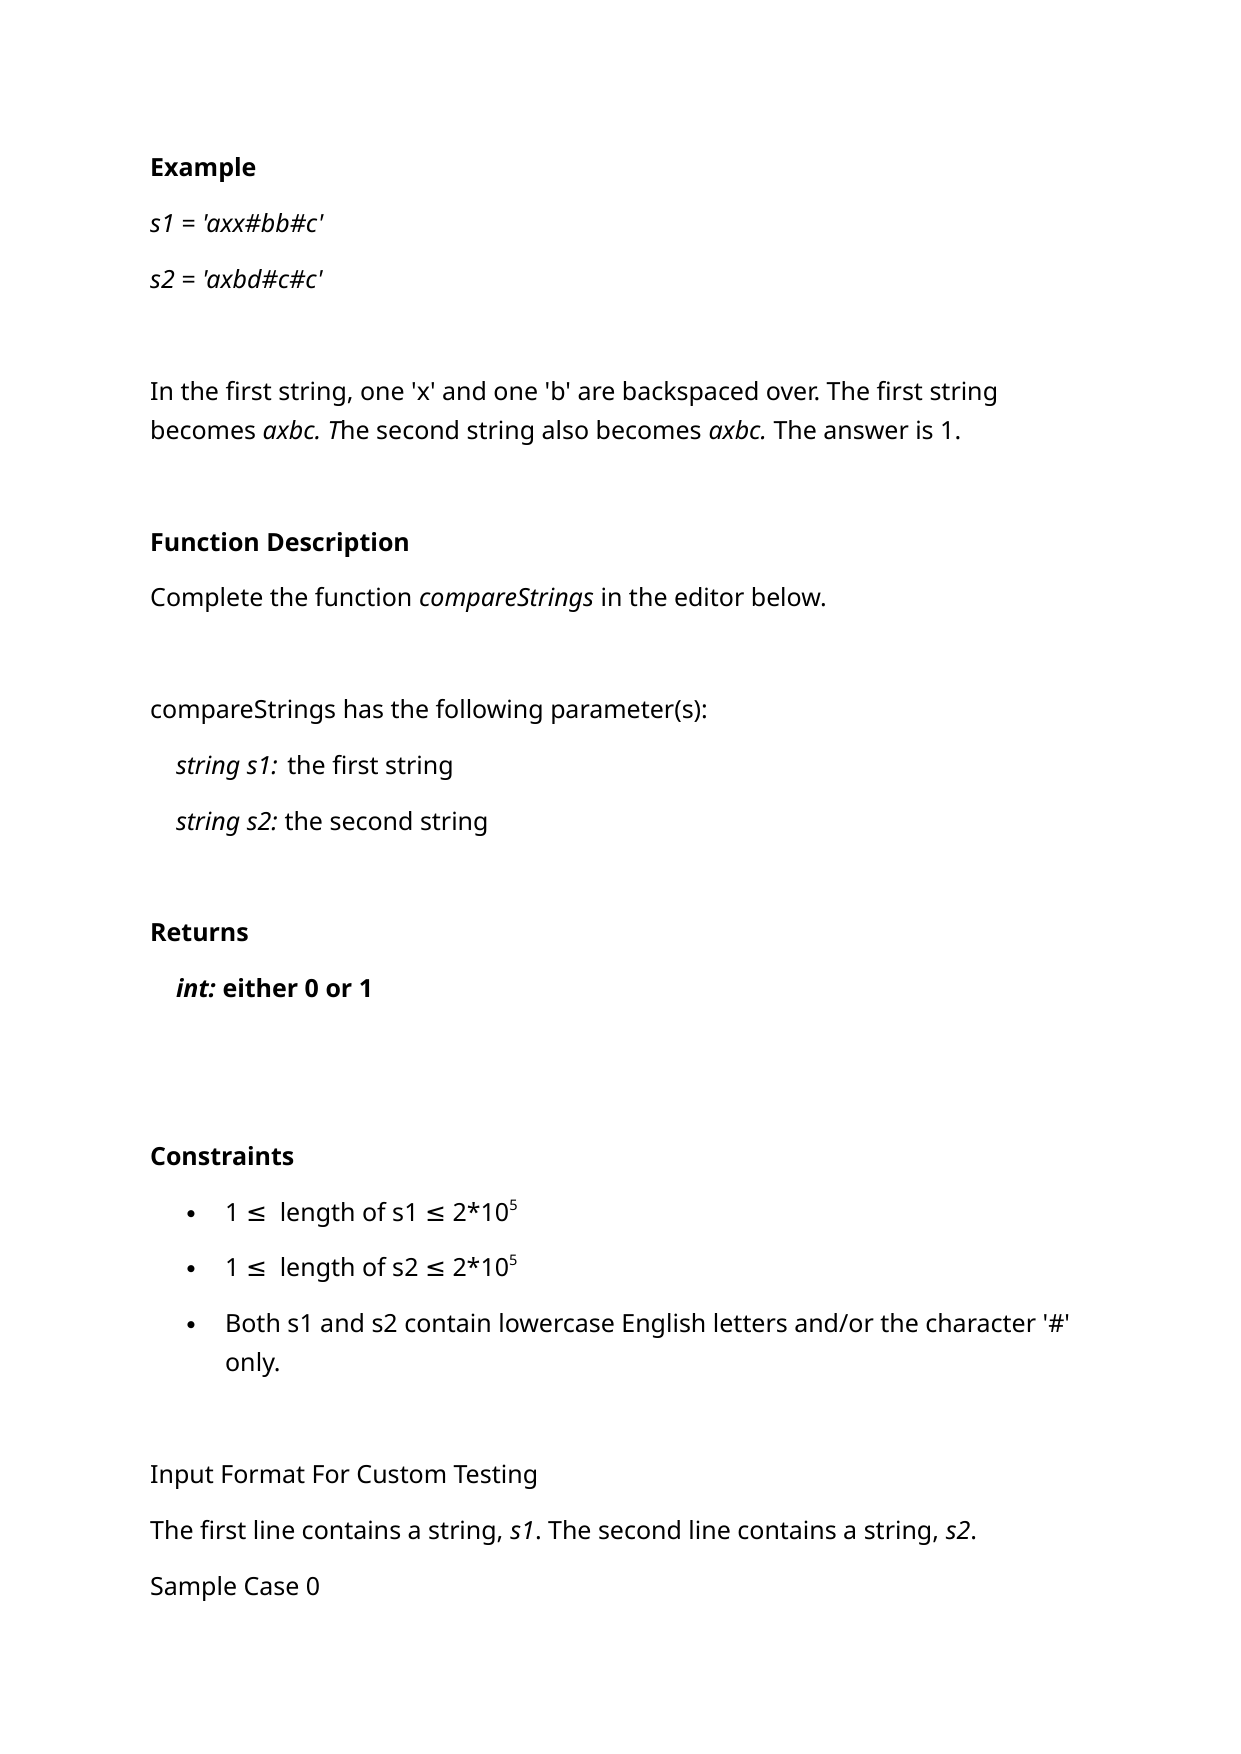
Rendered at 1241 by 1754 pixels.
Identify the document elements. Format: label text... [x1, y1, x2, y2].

text Constraints [150, 1138, 1090, 1172]
text Example [150, 150, 1090, 184]
text Complete the function compareStrings in the editor below. [150, 580, 1090, 614]
text Function Description [150, 524, 1090, 558]
text Returns [150, 915, 1090, 949]
text string s2: the second string [150, 803, 1090, 837]
list 1 ≤ length of s1 ≤ 2*105 [187, 1194, 1090, 1228]
text compareStrings has the following parameter(s): [150, 692, 1090, 726]
text The first line contains a string, s1. The second line contains a string, s2. [150, 1512, 1090, 1547]
text In the first string, one 'x' and one 'b' are backspaced over. The first string becomes axbc. The second string also becomes axbc. The answer is 1. [150, 373, 1090, 447]
text int: either 0 or 1 [150, 971, 1090, 1005]
list Both s1 and s2 contain lowercase English letters and/or the character '#' only. [187, 1306, 1090, 1379]
text s1 = 'axx#bb#c' [150, 206, 1090, 240]
text Sample Case 0 [150, 1568, 1090, 1602]
text string s1: the first string [150, 747, 1090, 782]
text Input Format For Custom Testing [150, 1457, 1090, 1491]
text s2 = 'axbd#c#c' [150, 262, 1090, 296]
list 1 ≤ length of s2 ≤ 2*105 [187, 1250, 1090, 1284]
